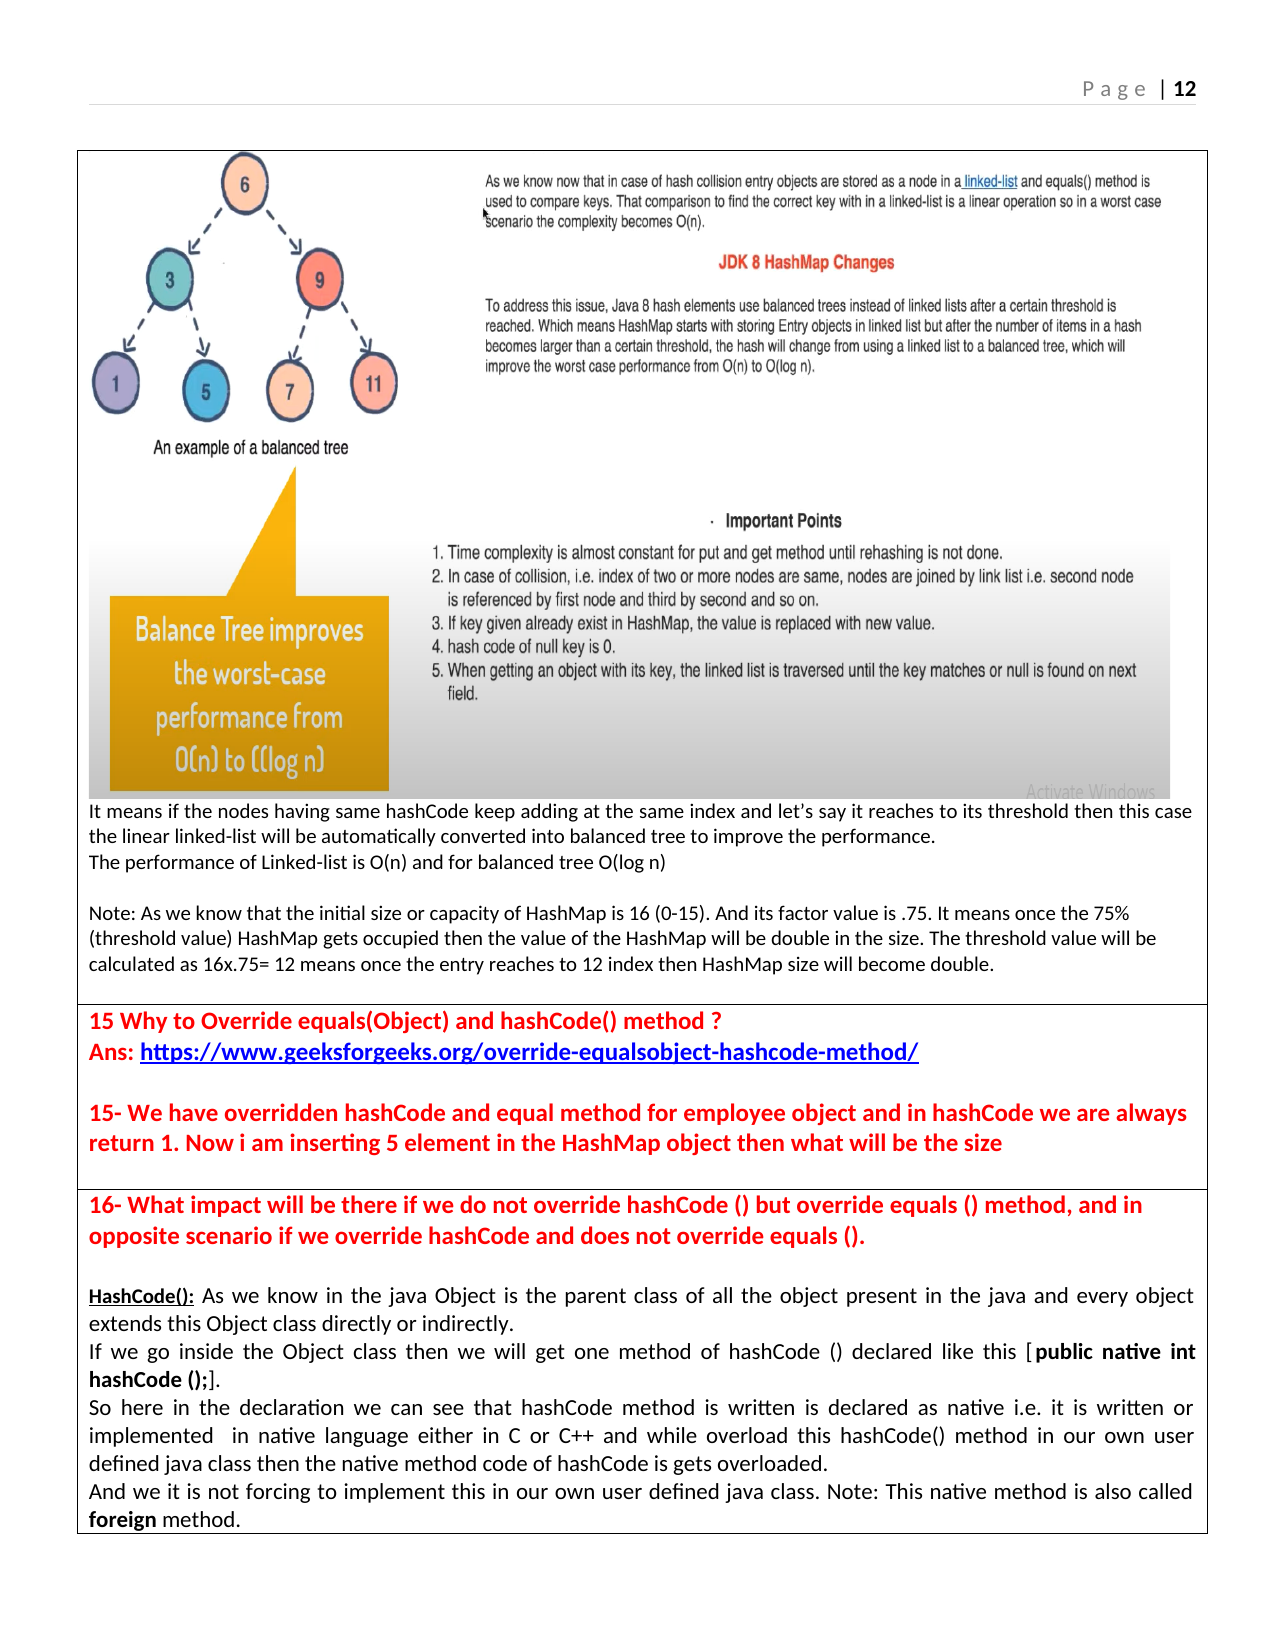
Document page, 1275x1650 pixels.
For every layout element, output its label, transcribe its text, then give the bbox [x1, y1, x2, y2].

picture [88, 151, 1171, 799]
table_cell 15 Why to Override equals(Object) and hashCode() method ? Ans: https://www.geeksforgeeks.org/override-equalsobject-hashcode-method/ 15- We have overridden hashCode and equal method for employee object and in hashCode we are always return 1. Now i am inserting 5 element in the HashMap object then what will be the size [78, 1005, 1207, 1188]
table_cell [78, 1190, 1207, 1533]
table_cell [78, 151, 1207, 1004]
